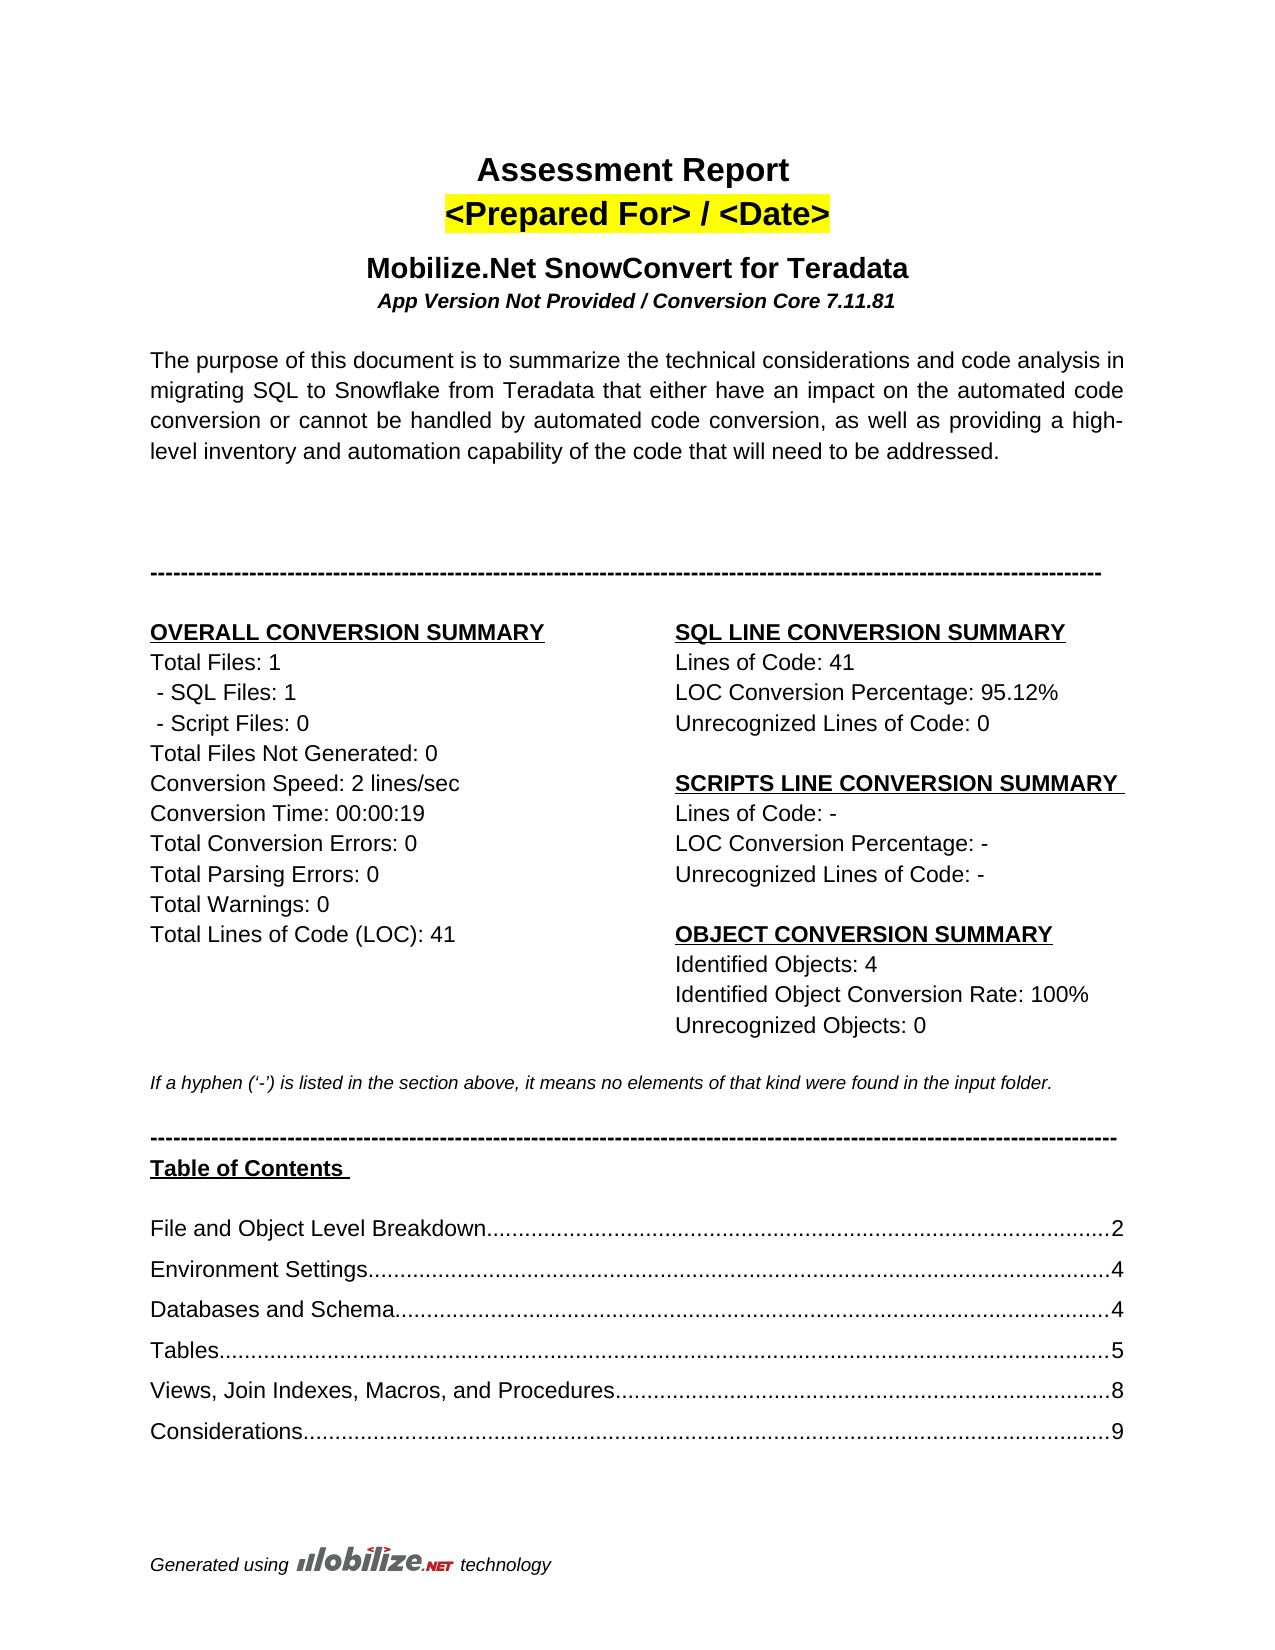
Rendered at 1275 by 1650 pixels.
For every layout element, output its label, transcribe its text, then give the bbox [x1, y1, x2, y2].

text Considerations 9 [150, 1418, 1125, 1444]
text Unrecognized Lines of Code: 0 [675, 709, 1125, 736]
text Environment Settings 4 [150, 1256, 1125, 1282]
text Total Files: 1 [150, 649, 600, 676]
text If a hyphen (‘-’) is listed in the section above, it means no elements of that kind were found in the input folder. [150, 1072, 1125, 1094]
text Total Conversion Errors: 0 [150, 830, 600, 857]
text Total Files Not Generated: 0 [150, 740, 600, 766]
text Total Parsing Errors: 0 [150, 861, 600, 887]
text Table of Contents [150, 1154, 1125, 1181]
text SCRIPTS LINE CONVERSION SUMMARY [675, 770, 1125, 793]
text Views, Join Indexes, Macros, and Procedures 8 [150, 1377, 1125, 1404]
text File and Object Level Breakdown 2 [150, 1215, 1125, 1241]
text Databases and Schema 4 [150, 1296, 1125, 1323]
text - Script Files: 0 [150, 709, 600, 736]
title Assessment Report <Prepared For> / <Date> [150, 150, 1125, 233]
text - SQL Files: 1 [150, 679, 600, 706]
text Mobilize.Net SnowConvert for Teradata [150, 251, 1125, 284]
text Total Warnings: 0 [150, 891, 600, 917]
text App Version Not Provided / Conversion Core 7.11.81 [150, 289, 1125, 313]
text ------------------------------------------------------------------------------------------------------------------------------- [150, 1124, 1125, 1151]
text OBJECT CONVERSION SUMMARY [675, 921, 1125, 947]
text LOC Conversion Percentage: - [675, 830, 1125, 857]
text Conversion Speed: 2 lines/sec [150, 770, 600, 796]
text LOC Conversion Percentage: 95.12% [675, 679, 1125, 706]
text Identified Objects: 4 [675, 951, 1125, 978]
text Unrecognized Lines of Code: - [675, 861, 1125, 887]
text Conversion Time: 00:00:19 [150, 800, 600, 827]
text Total Lines of Code (LOC): 41 [150, 921, 600, 947]
text Identified Object Conversion Rate: 100% [675, 981, 1125, 1008]
picture [290, 1541, 460, 1577]
text The purpose of this document is to summarize the technical considerations and code analysis in migrating SQL to Snowflake from Teradata that either have an impact on the automated code conversion or cannot be handled by automated code conversion, as well as providing a high-level inventory and automation capability of the code that will need to be addressed. [150, 347, 1125, 464]
text Lines of Code: 41 [675, 649, 1125, 676]
text SQL LINE CONVERSION SUMMARY [675, 619, 1125, 645]
text Lines of Code: - [675, 800, 1125, 827]
text Unrecognized Objects: 0 [675, 1012, 1125, 1038]
text OVERALL CONVERSION SUMMARY [150, 619, 600, 645]
text Tables 5 [150, 1337, 1125, 1363]
text ----------------------------------------------------------------------------------------------------------------------------- [150, 558, 1125, 585]
